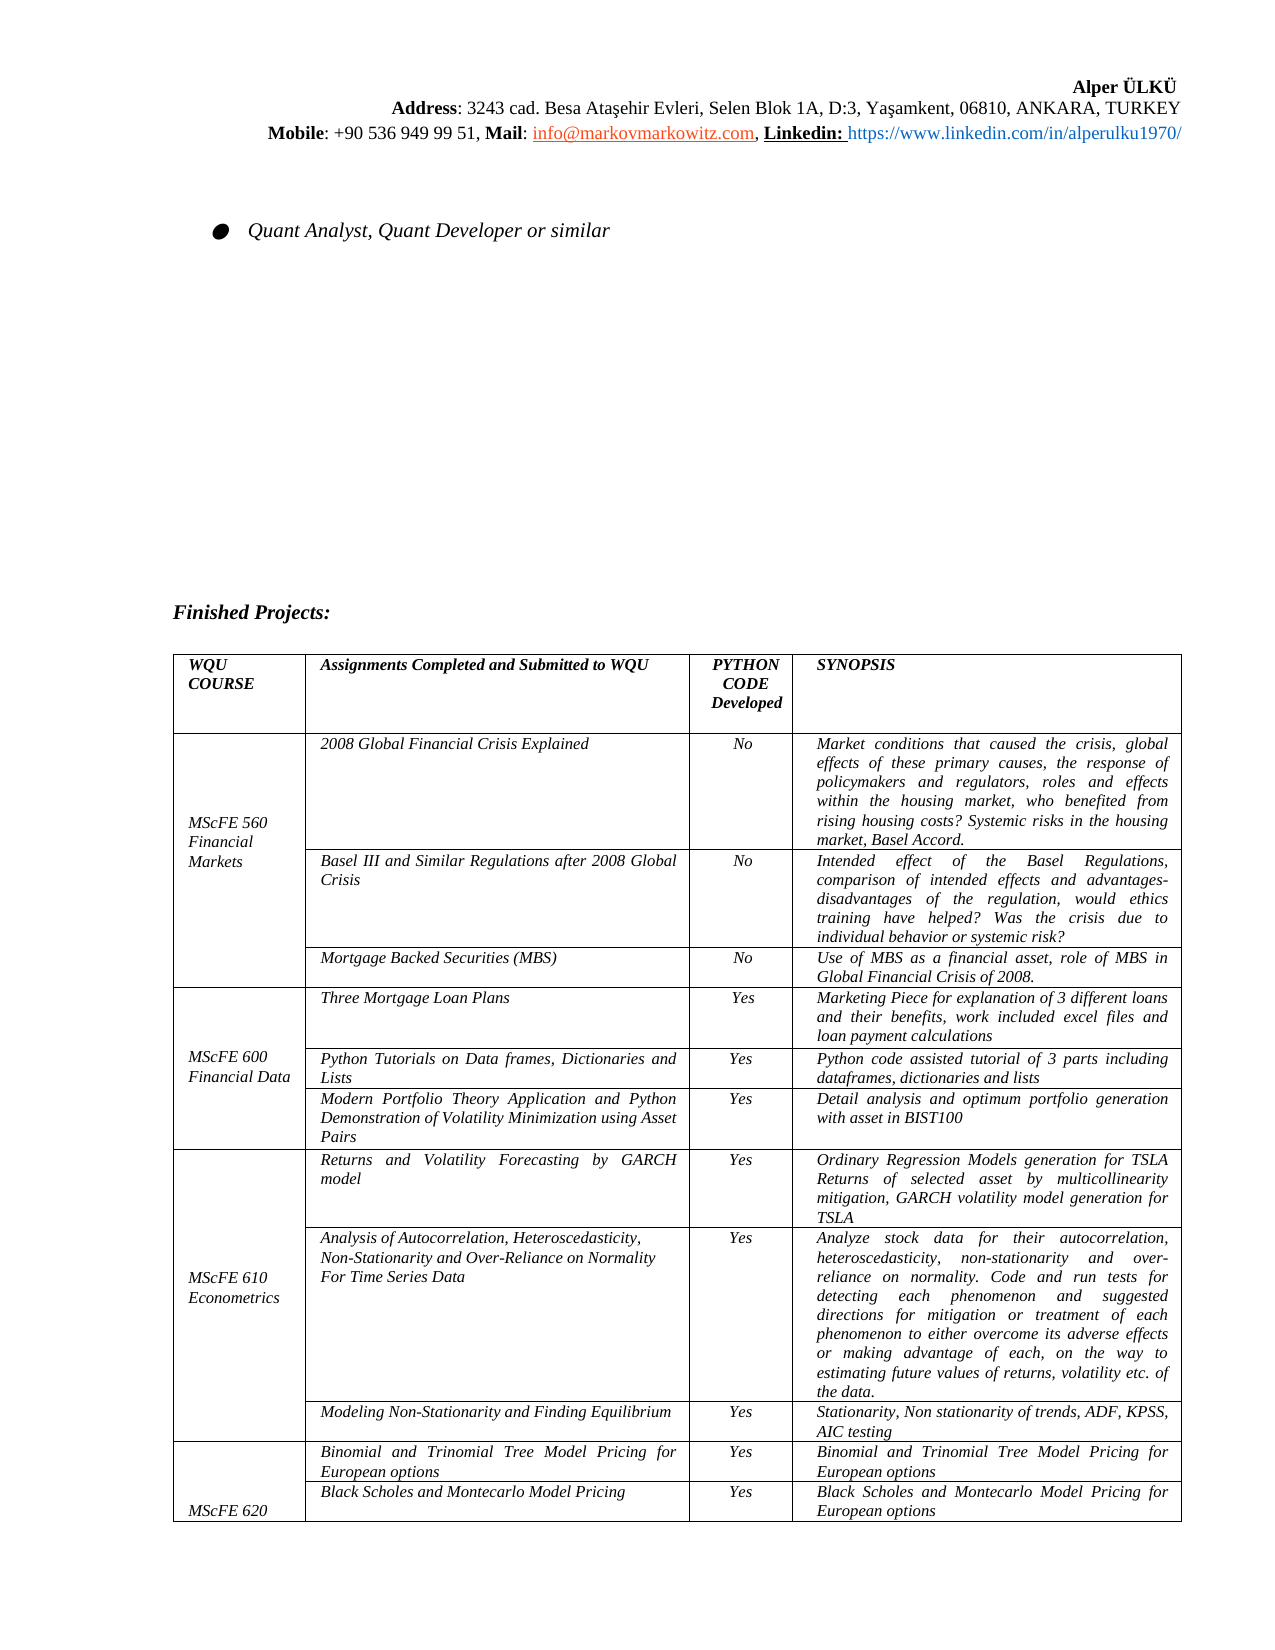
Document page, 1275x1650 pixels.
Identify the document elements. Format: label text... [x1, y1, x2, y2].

table_cell MScFE 560 Financial Markets [174, 734, 305, 987]
table_cell Black Scholes and Montecarlo Model Pricing for European options [793, 1482, 1181, 1521]
table_cell Binomial and Trinomial Tree Model Pricing for European options [793, 1442, 1181, 1481]
table_cell Yes [690, 988, 792, 1048]
table_cell Analysis of Autocorrelation, Heteroscedasticity, Non-Stationarity and Over-Reliance on Normality For Time Series Data [306, 1228, 689, 1401]
table_cell Returns and Volatility Forecasting by GARCH model [306, 1150, 689, 1227]
table_cell Use of MBS as a financial asset, role of MBS in Global Financial Crisis of 2008. [793, 948, 1181, 987]
table_header Assignments Completed and Submitted to WQU [306, 655, 689, 733]
table_cell Market conditions that caused the crisis, global effects of these primary causes, the response of policymakers and regulators, roles and effects within the housing market, who benefited from rising housing costs? Systemic risks in the housing market, Basel Accord. [793, 734, 1181, 849]
table_cell Yes [690, 1442, 792, 1481]
table_cell Yes [690, 1049, 792, 1088]
table_cell No [690, 850, 792, 947]
table_cell 2008 Global Financial Crisis Explained [306, 734, 689, 849]
text Finished Projects: [173, 600, 1182, 624]
table_cell Intended effect of the Basel Regulations, comparison of intended effects and advantages-disadvantages of the regulation, would ethics training have helped? Was the crisis due to individual behavior or systemic risk? [793, 850, 1181, 947]
table_cell Binomial and Trinomial Tree Model Pricing for European options [306, 1442, 689, 1481]
table_cell Yes [690, 1402, 792, 1441]
table_cell Analyze stock data for their autocorrelation, heteroscedasticity, non-stationarity and over-reliance on normality. Code and run tests for detecting each phenomenon and suggested directions for mitigation or treatment of each phenomenon to either overcome its adverse effects or making advantage of each, on the way to estimating future values of returns, volatility etc. of the data. [793, 1228, 1181, 1401]
table_cell No [690, 948, 792, 987]
table_header SYNOPSIS [793, 655, 1181, 733]
table_cell Python Tutorials on Data frames, Dictionaries and Lists [306, 1049, 689, 1088]
table_cell Marketing Piece for explanation of 3 different loans and their benefits, work included excel files and loan payment calculations [793, 988, 1181, 1048]
table_cell Yes [690, 1089, 792, 1149]
table_cell Ordinary Regression Models generation for TSLA Returns of selected asset by multicollinearity mitigation, GARCH volatility model generation for TSLA [793, 1150, 1181, 1227]
table_cell Yes [690, 1482, 792, 1521]
table_cell MScFE 610 Econometrics [174, 1150, 305, 1441]
table_cell Yes [690, 1150, 792, 1227]
table_cell Three Mortgage Loan Plans [306, 988, 689, 1048]
list Quant Analyst, Quant Developer or similar [210, 207, 1182, 249]
table_header WQU COURSE [174, 655, 305, 733]
table_cell MScFE 600 Financial Data [174, 988, 305, 1149]
table_cell Black Scholes and Montecarlo Model Pricing [306, 1482, 689, 1521]
table_cell MScFE 620 Derivatives [174, 1442, 305, 1521]
table_cell Modern Portfolio Theory Application and Python Demonstration of Volatility Minimization using Asset Pairs [306, 1089, 689, 1149]
table_cell No [690, 734, 792, 849]
table_cell Stationarity, Non stationarity of trends, ADF, KPSS, AIC testing [793, 1402, 1181, 1441]
table_cell Python code assisted tutorial of 3 parts including dataframes, dictionaries and lists [793, 1049, 1181, 1088]
table_cell Mortgage Backed Securities (MBS) [306, 948, 689, 987]
table_cell Modeling Non-Stationarity and Finding Equilibrium [306, 1402, 689, 1441]
table_cell Basel III and Similar Regulations after 2008 Global Crisis [306, 850, 689, 947]
table_cell Yes [690, 1228, 792, 1401]
table_cell Detail analysis and optimum portfolio generation with asset in BIST100 [793, 1089, 1181, 1149]
table_header PYTHON CODE Developed [690, 655, 792, 733]
